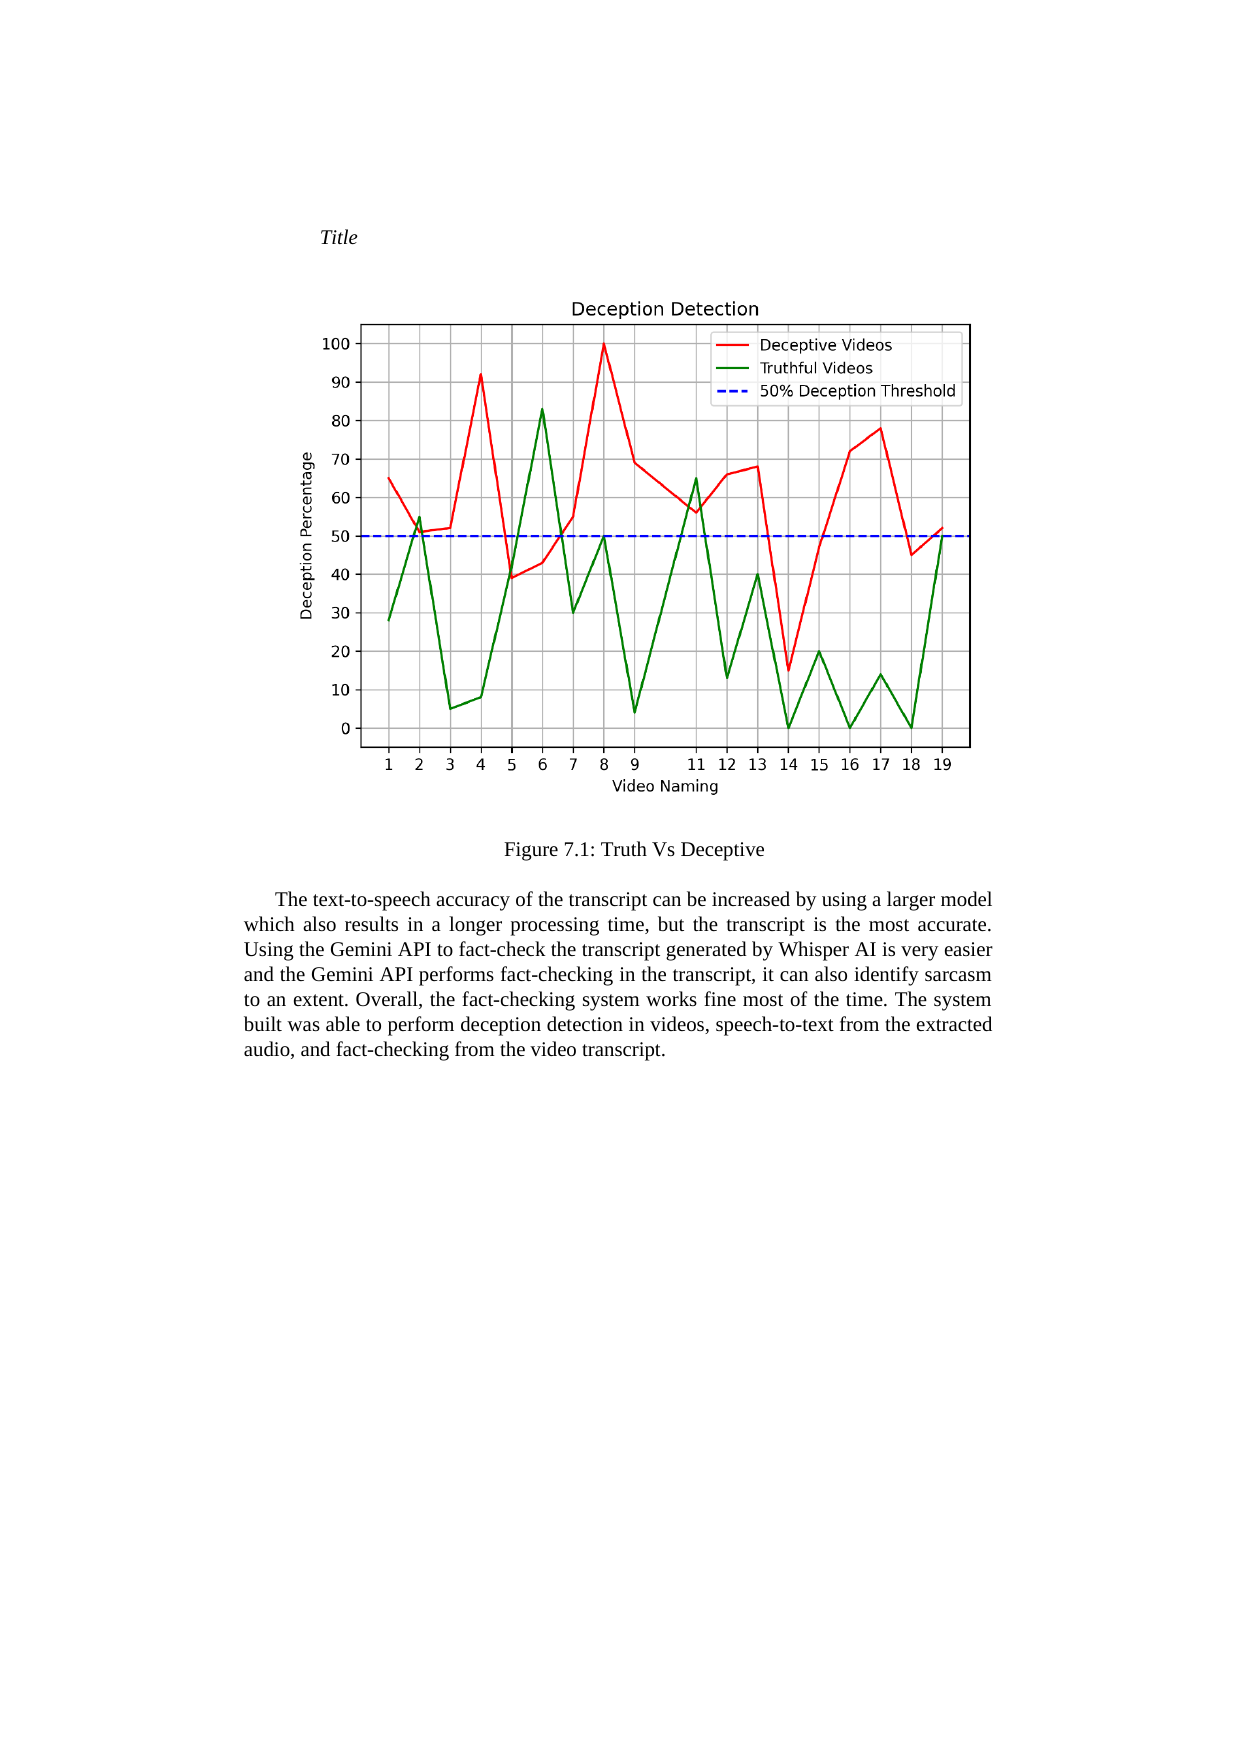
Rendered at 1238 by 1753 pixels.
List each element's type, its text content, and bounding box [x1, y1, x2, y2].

text Figure 7.1: Truth Vs Deceptive [244, 836, 994, 886]
text The text-to-speech accuracy of the transcript can be increased by using a larger model which also results in a longer processing time, but the transcript is the most accurate. Using the Gemini API to fact-check the transcript generated by Whisper AI is very easier and the Gemini API performs fact-checking in the transcript, it can also identify sarcasm to an extent. Overall, the fact-checking system works fine most of the time. The system built was able to perform deception detection in videos, speech-to-text from the extracted audio, and fact-checking from the video transcript. [244, 886, 994, 1061]
picture [283, 283, 986, 811]
